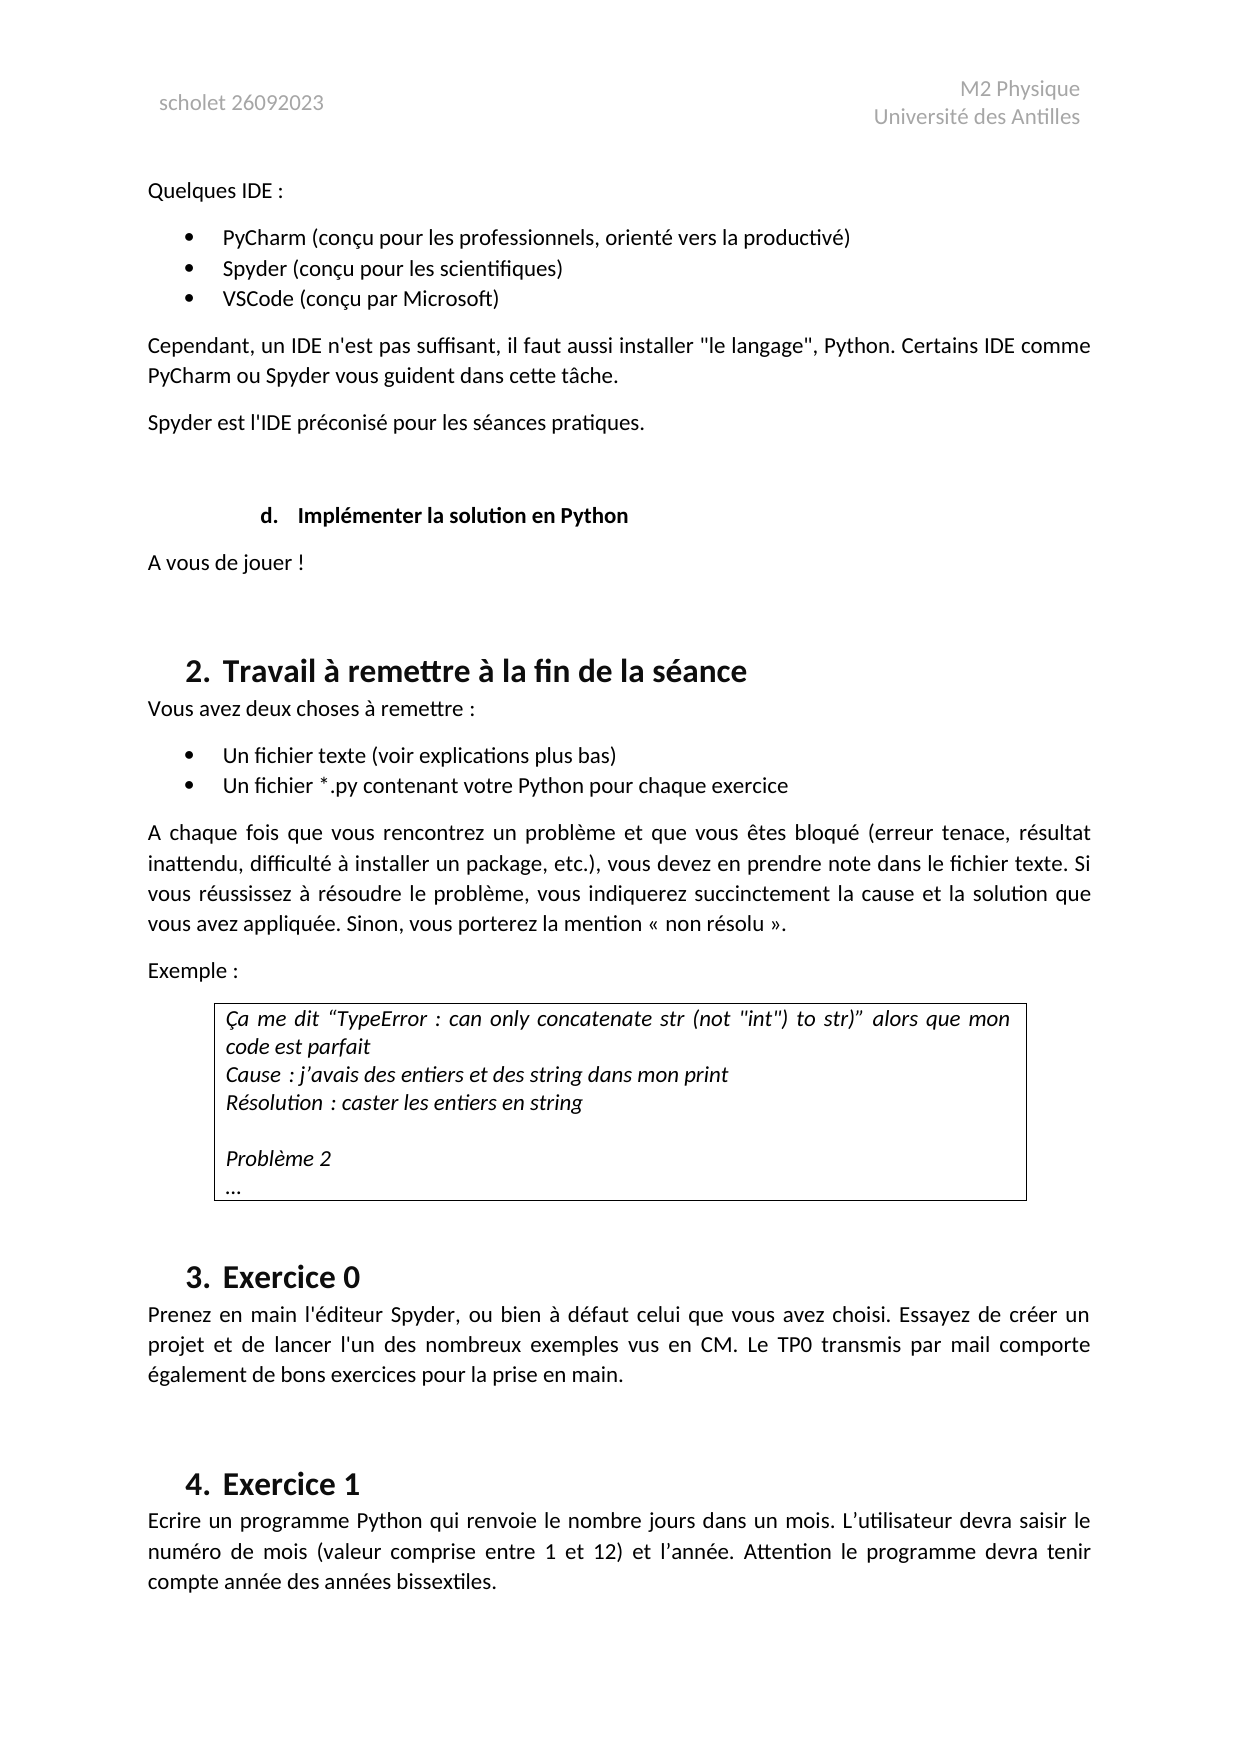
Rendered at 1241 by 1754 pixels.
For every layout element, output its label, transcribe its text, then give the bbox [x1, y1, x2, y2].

text Prenez en main l'éditeur Spyder, ou bien à défaut celui que vous avez choisi. Essayez de créer un projet et de lancer l'un des nombreux exemples vus en CM. Le TP0 transmis par mail comporte également de bons exercices pour la prise en main. [148, 1300, 1093, 1389]
list Implémenter la solution en Python [260, 502, 1093, 529]
subtitle Exercice 0 [185, 1256, 1093, 1297]
text Ecrire un programme Python qui renvoie le nombre jours dans un mois. L’utilisateur devra saisir le numéro de mois (valeur comprise entre 1 et 12) et l’année. Attention le programme devra tenir compte année des années bissextiles. [148, 1507, 1093, 1595]
subtitle Travail à remettre à la fin de la séance [185, 651, 1093, 691]
text A chaque fois que vous rencontrez un problème et que vous êtes bloqué (erreur tenace, résultat inattendu, difficulté à installer un package, etc.), vous devez en prendre note dans le fichier texte. Si vous réussissez à résoudre le problème, vous indiquerez succinctement la cause et la solution que vous avez appliquée. Sinon, vous porterez la mention « non résolu ». [148, 818, 1093, 937]
subtitle Exercice 1 [185, 1463, 1093, 1503]
list Un fichier *.py contenant votre Python pour chaque exercice [185, 772, 1093, 799]
text Cependant, un IDE n'est pas suffisant, il faut aussi installer "le langage", Python. Certains IDE comme PyCharm ou Spyder vous guident dans cette tâche. [148, 331, 1093, 389]
text Exemple : [148, 956, 1093, 984]
text Quelques IDE : [148, 177, 1093, 204]
table_header Ça me dit “TypeError : can only concatenate str (not "int") to str)” alors que mon code est parfait Cause : j’avais des entiers et des string dans mon print Résolution : caster les entiers en string Problème 2 … [215, 1004, 1026, 1200]
text A vous de jouer ! [148, 548, 1093, 576]
text Vous avez deux choses à remettre : [148, 694, 1093, 722]
list Spyder (conçu pour les scientifiques) [185, 254, 1093, 282]
list PyCharm (conçu pour les professionnels, orienté vers la productivé) [185, 223, 1093, 251]
list VSCode (conçu par Microsoft) [185, 284, 1093, 312]
list Un fichier texte (voir explications plus bas) [185, 741, 1093, 769]
text Spyder est l'IDE préconisé pour les séances pratiques. [148, 408, 1093, 436]
